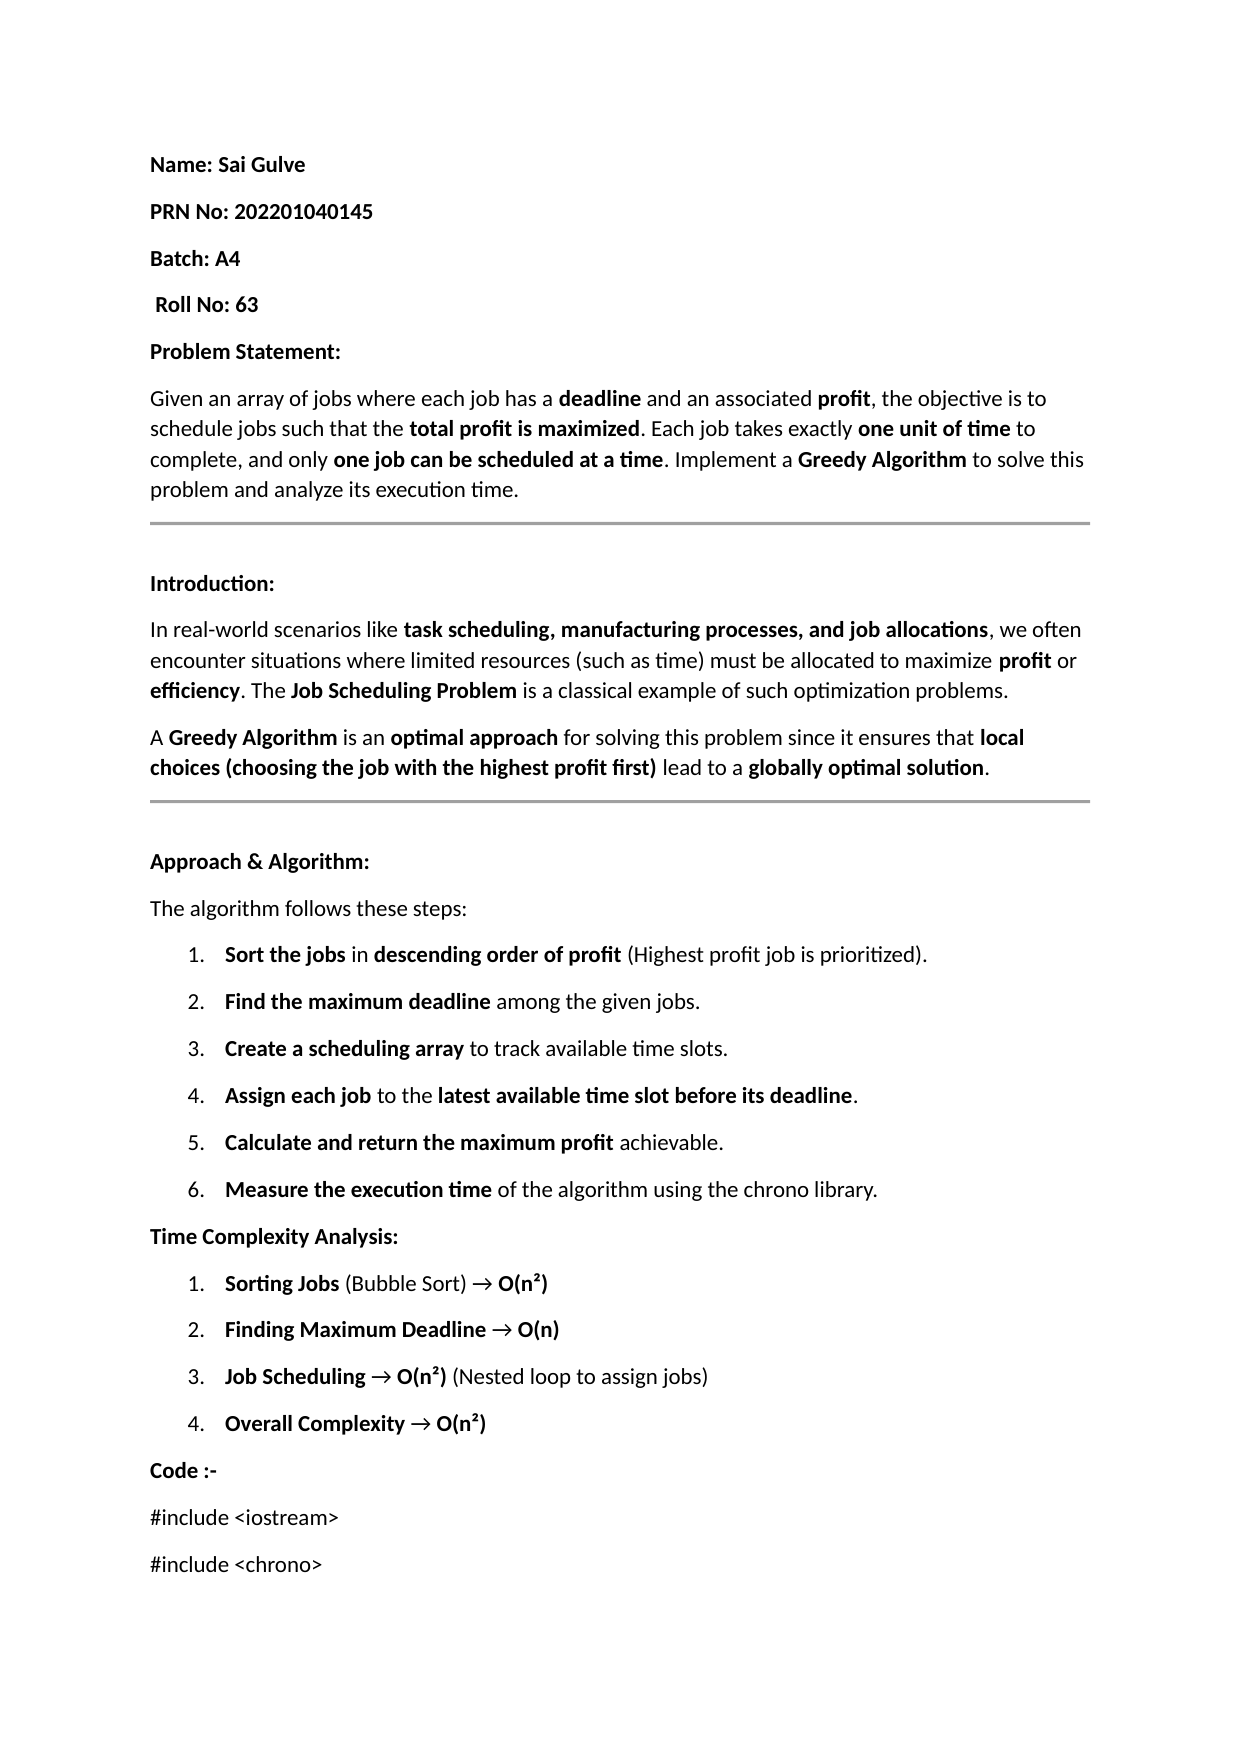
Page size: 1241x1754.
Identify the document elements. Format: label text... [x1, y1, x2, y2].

text Code :- [150, 1456, 1090, 1484]
list Sort the jobs in descending order of profit (Highest profit job is prioritized). [187, 941, 1090, 969]
text The algorithm follows these steps: [150, 894, 1090, 922]
text Time Complexity Analysis: [150, 1222, 1090, 1250]
text Roll No: 63 [150, 291, 1090, 319]
text #include <chrono> [150, 1550, 1090, 1578]
text Introduction: [150, 569, 1090, 597]
list Find the maximum deadline among the given jobs. [187, 987, 1090, 1016]
list Overall Complexity → O(n²) [187, 1409, 1090, 1437]
text Problem Statement: [150, 337, 1090, 366]
list Create a scheduling array to track available time slots. [187, 1034, 1090, 1062]
list Finding Maximum Deadline → O(n) [187, 1316, 1090, 1344]
list Assign each job to the latest available time slot before its deadline. [187, 1081, 1090, 1109]
text Given an array of jobs where each job has a deadline and an associated profit, the objective is to schedule jobs such that the total profit is maximized. Each job takes exactly one unit of time to complete, and only one job can be scheduled at a time. Implement a Greedy Algorithm to solve this problem and analyze its execution time. [150, 384, 1090, 503]
text A Greedy Algorithm is an optimal approach for solving this problem since it ensures that local choices (choosing the job with the highest profit first) lead to a globally optimal solution. [150, 723, 1090, 781]
text Approach & Algorithm: [150, 847, 1090, 875]
text #include <iostream> [150, 1503, 1090, 1531]
text Name: Sai Gulve [150, 150, 1090, 178]
list Sorting Jobs (Bubble Sort) → O(n²) [187, 1269, 1090, 1297]
text In real-world scenarios like task scheduling, manufacturing processes, and job allocations, we often encounter situations where limited resources (such as time) must be allocated to maximize profit or efficiency. The Job Scheduling Problem is a classical example of such optimization problems. [150, 616, 1090, 704]
text Batch: A4 [150, 244, 1090, 272]
list Calculate and return the maximum profit achievable. [187, 1128, 1090, 1156]
list Measure the execution time of the algorithm using the chrono library. [187, 1175, 1090, 1203]
list Job Scheduling → O(n²) (Nested loop to assign jobs) [187, 1362, 1090, 1391]
text PRN No: 202201040145 [150, 197, 1090, 225]
